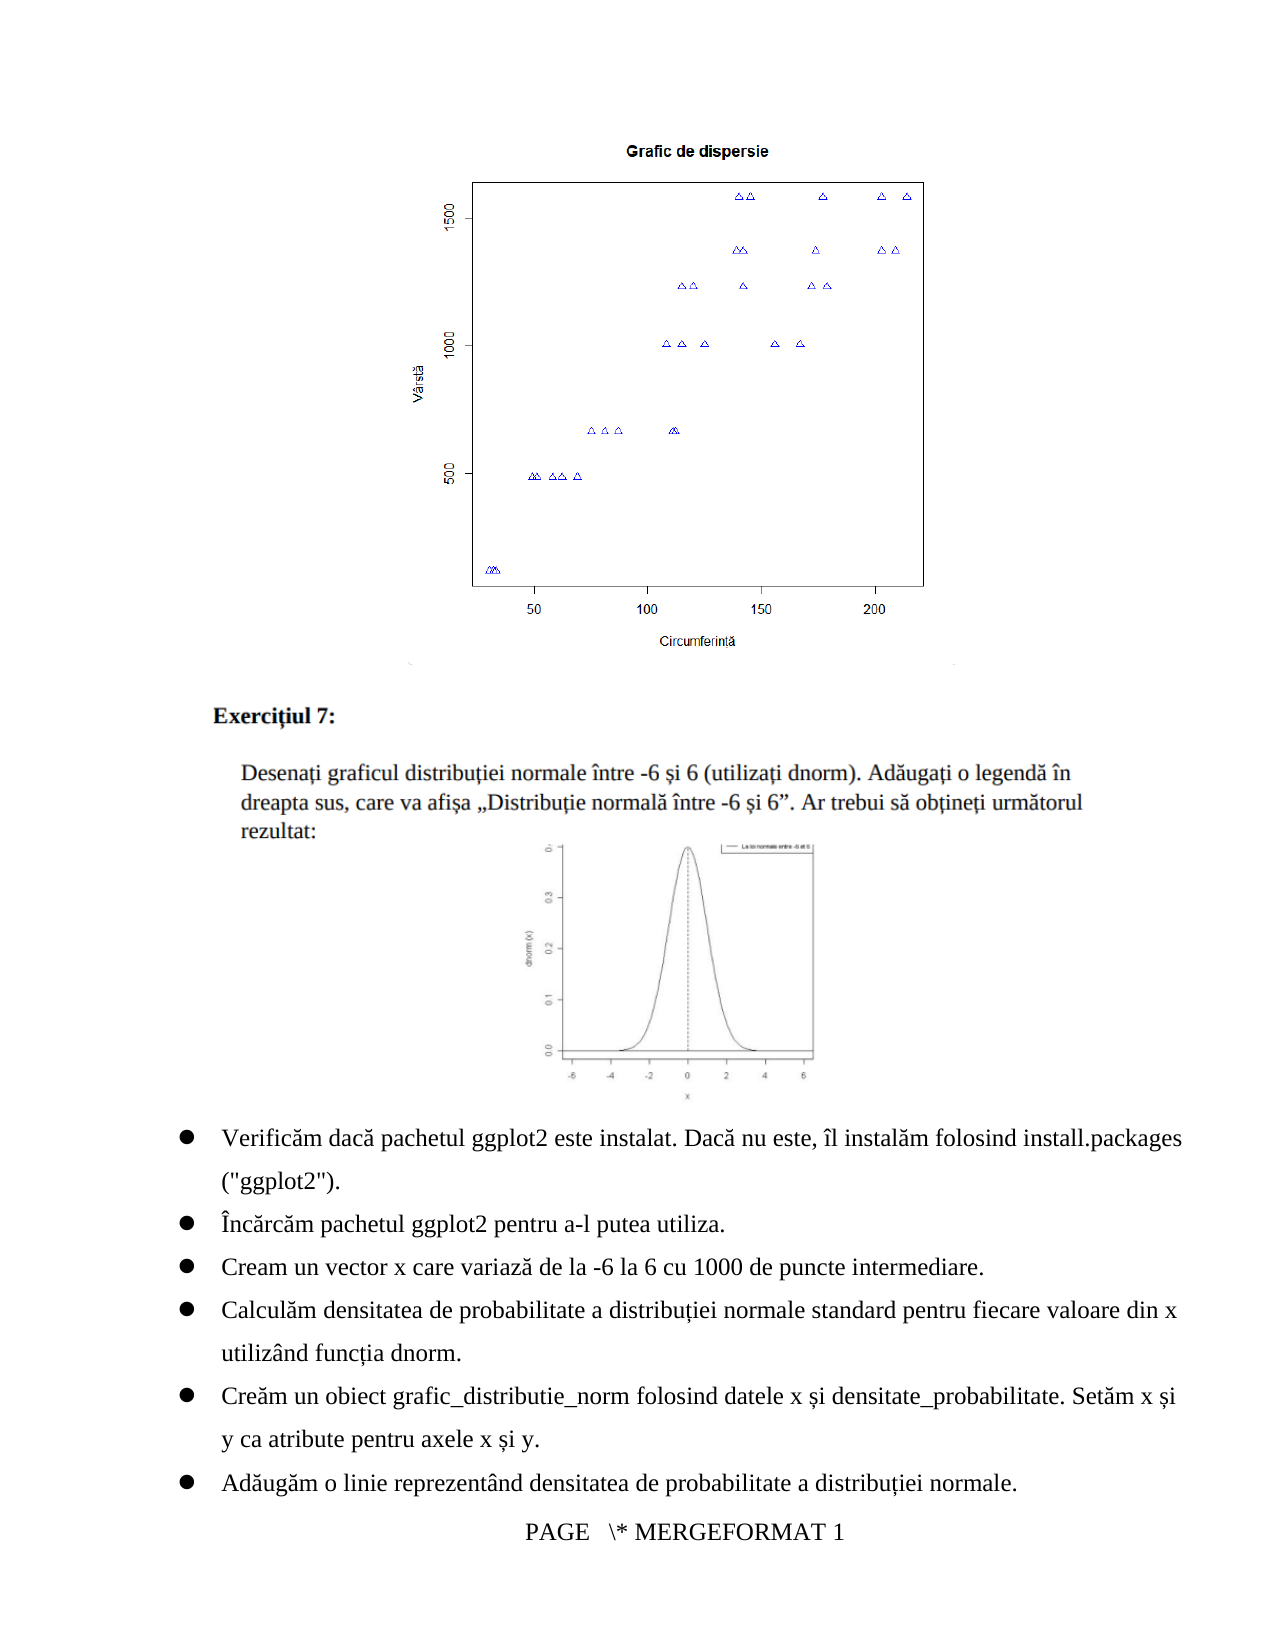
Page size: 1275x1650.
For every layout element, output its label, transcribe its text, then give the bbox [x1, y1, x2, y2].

picture [408, 118, 955, 665]
picture [177, 679, 1186, 1109]
list Calculăm densitatea de probabilitate a distribuției normale standard pentru fiecare valoare din x utilizând funcția dnorm. [177, 1295, 1186, 1367]
list Încărcăm pachetul ggplot2 pentru a-l putea utiliza. [177, 1209, 1186, 1238]
list Creăm un obiect grafic_distributie_norm folosind datele x și densitate_probabilitate. Setăm x și y ca atribute pentru axele x și y. [177, 1381, 1186, 1453]
list Cream un vector x care variază de la -6 la 6 cu 1000 de puncte intermediare. [177, 1252, 1186, 1281]
list Verificăm dacă pachetul ggplot2 este instalat. Dacă nu este, îl instalăm folosind install.packages("ggplot2"). [177, 1123, 1186, 1194]
list Adăugăm o linie reprezentând densitatea de probabilitate a distribuției normale. [177, 1468, 1186, 1496]
